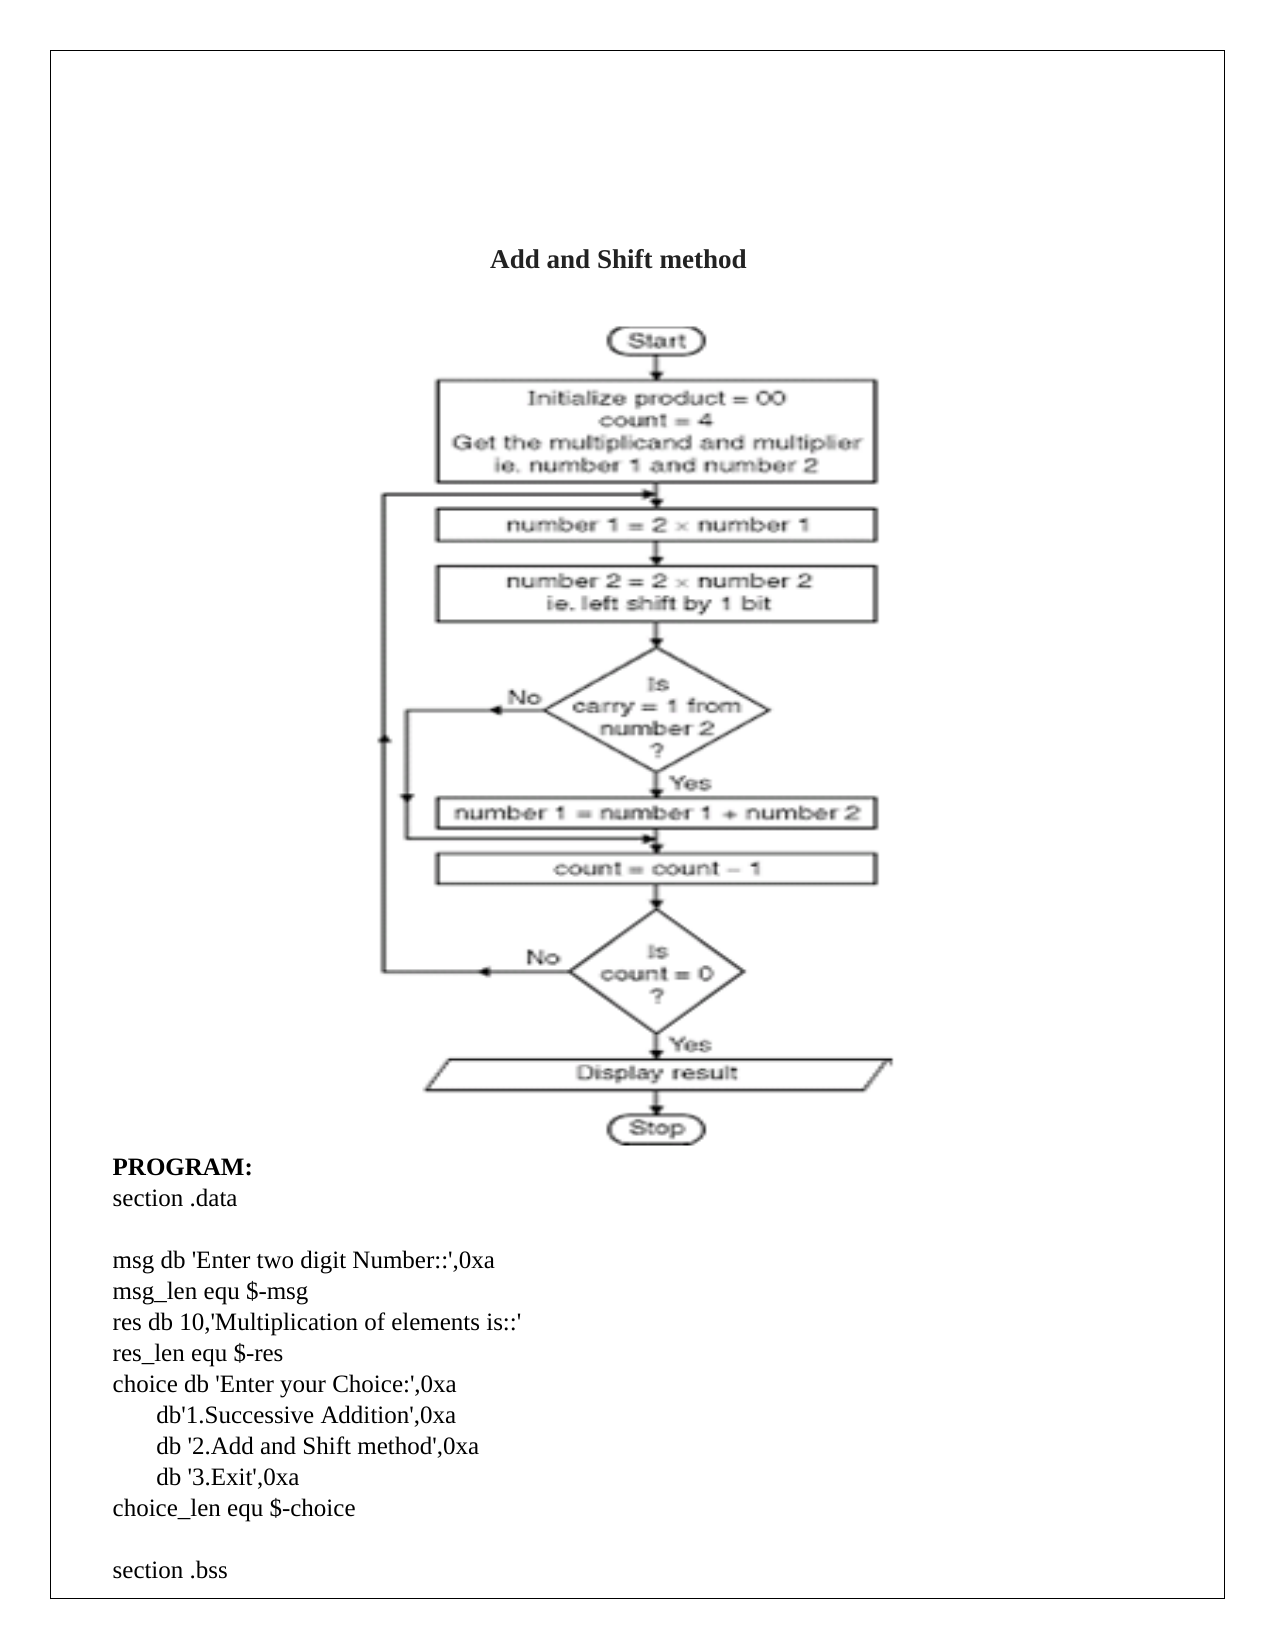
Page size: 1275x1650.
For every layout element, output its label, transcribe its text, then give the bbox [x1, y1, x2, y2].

text PROGRAM: [112, 1152, 1159, 1181]
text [112, 1183, 1159, 1584]
picture [373, 323, 899, 1150]
text Add and Shift method [112, 214, 746, 304]
